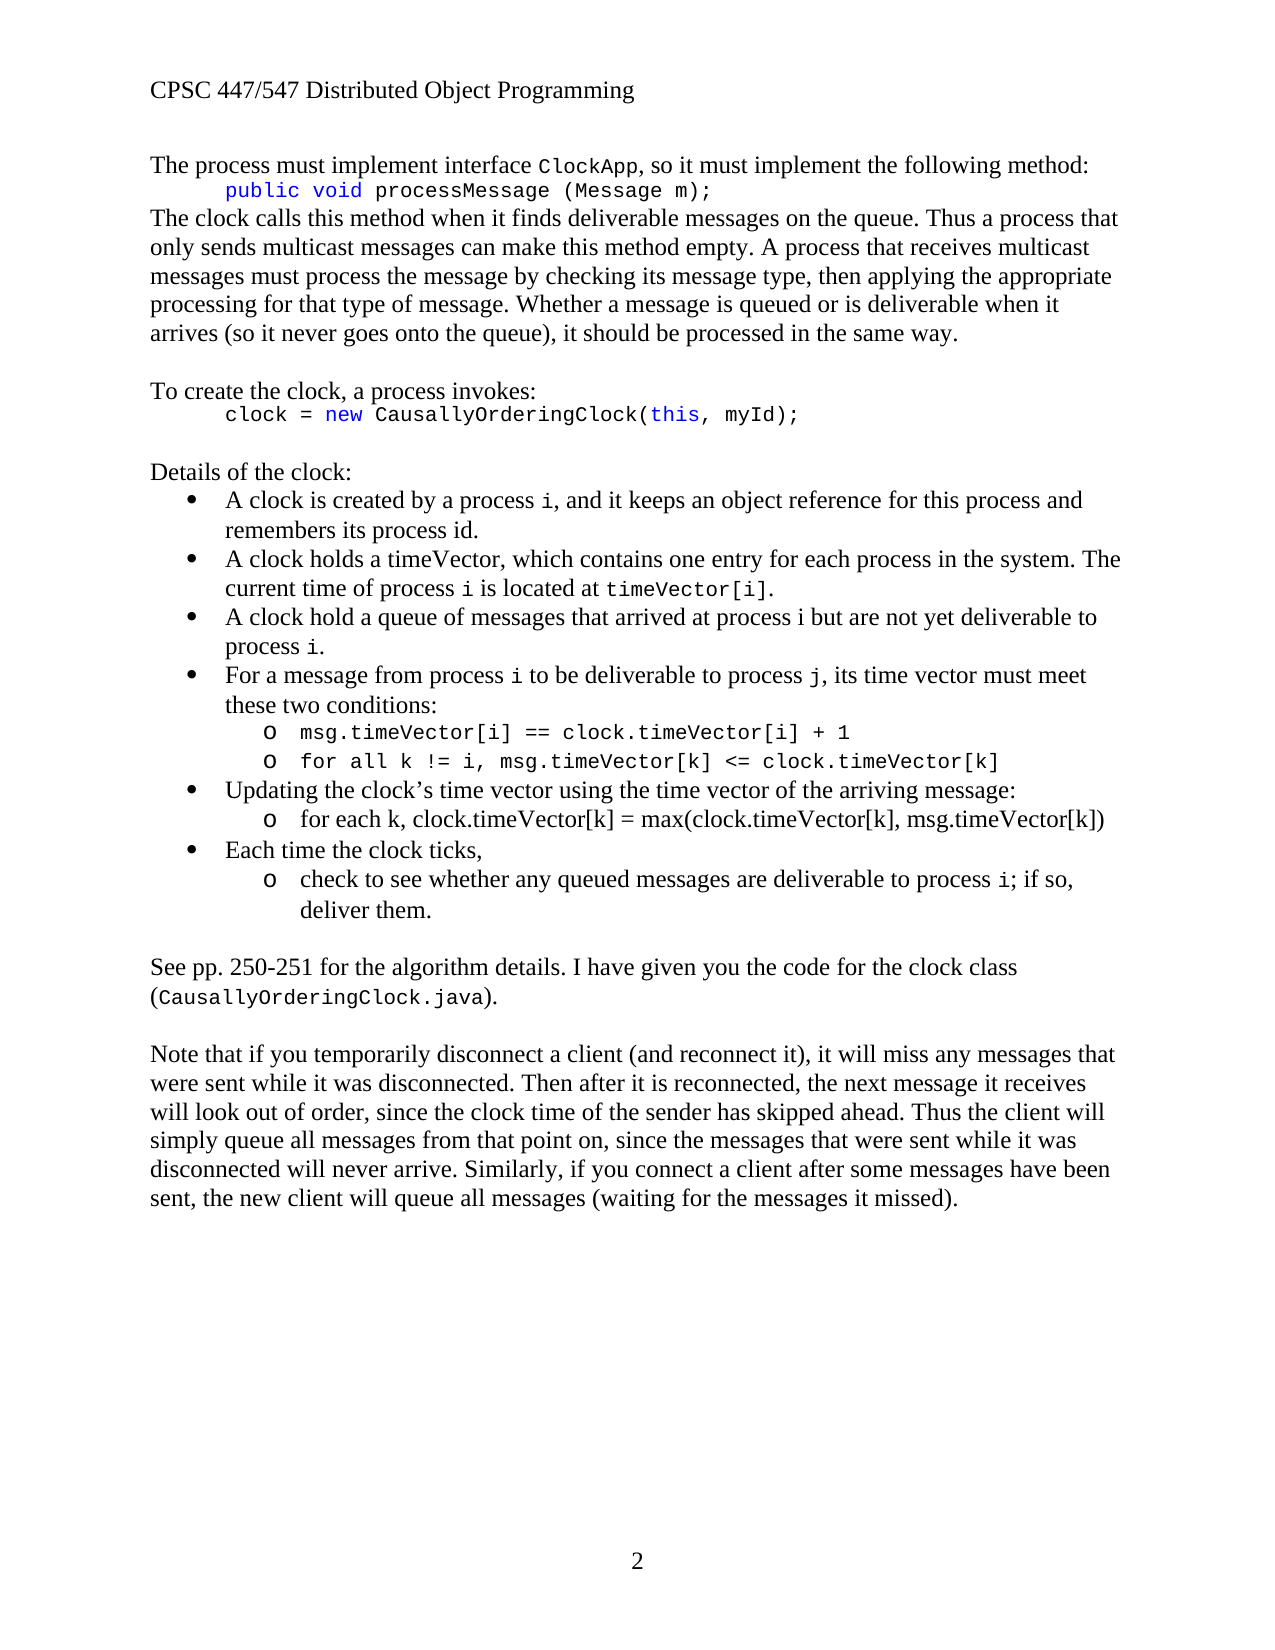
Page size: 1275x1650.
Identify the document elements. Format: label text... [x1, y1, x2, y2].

list A clock is created by a process i, and it keeps an object reference for this process and remembers its process id. [187, 486, 1125, 544]
list Each time the clock ticks, [187, 835, 1125, 864]
text The process must implement interface ClockApp, so it must implement the following method: [150, 150, 1125, 179]
text public void processMessage (Message m); [225, 179, 1125, 203]
text The clock calls this method when it finds deliverable messages on the queue. Thus a process that only sends multicast messages can make this method empty. A process that receives multicast messages must process the message by checking its message type, then applying the appropriate processing for that type of message. Whether a message is queued or is deliverable when it arrives (so it never goes onto the queue), it should be processed in the same way. [150, 203, 1125, 347]
list For a message from process i to be deliverable to process j, its time vector must meet these two conditions: [187, 661, 1125, 719]
text Note that if you temporarily disconnect a client (and reconnect it), it will miss any messages that were sent while it was disconnected. Then after it is reconnected, the next message it receives will look out of order, since the clock time of the sender has skipped ahead. Thus the client will simply queue all messages from that point on, since the messages that were sent while it was disconnected will never arrive. Similarly, if you connect a client after some messages have been sent, the new client will queue all messages (waiting for the messages it missed). [150, 1039, 1125, 1212]
list Updating the clock’s time vector using the time vector of the arriving message: [187, 776, 1125, 804]
list check to see whether any queued messages are deliverable to process i; if so, deliver them. [262, 864, 1125, 923]
list msg.timeVector[i] == clock.timeVector[i] + 1 [262, 719, 1125, 747]
text To create the clock, a process invokes: [150, 376, 1125, 404]
list for each k, clock.timeVector[k] = max(clock.timeVector[k], msg.timeVector[k]) [262, 804, 1125, 835]
list A clock hold a queue of messages that arrived at process i but are not yet deliverable to process i. [187, 602, 1125, 661]
list for all k != i, msg.timeVector[k] <= clock.timeVector[k] [262, 747, 1125, 776]
list A clock holds a timeVector, which contains one entry for each process in the system. The current time of process i is located at timeVector[i]. [187, 544, 1125, 602]
text See pp. 250-251 for the algorithm details. I have given you the code for the clock class (CausallyOrderingClock.java). [150, 952, 1125, 1011]
text clock = new CausallyOrderingClock(this, myId); [150, 404, 1125, 428]
text Details of the clock: [150, 457, 1125, 486]
